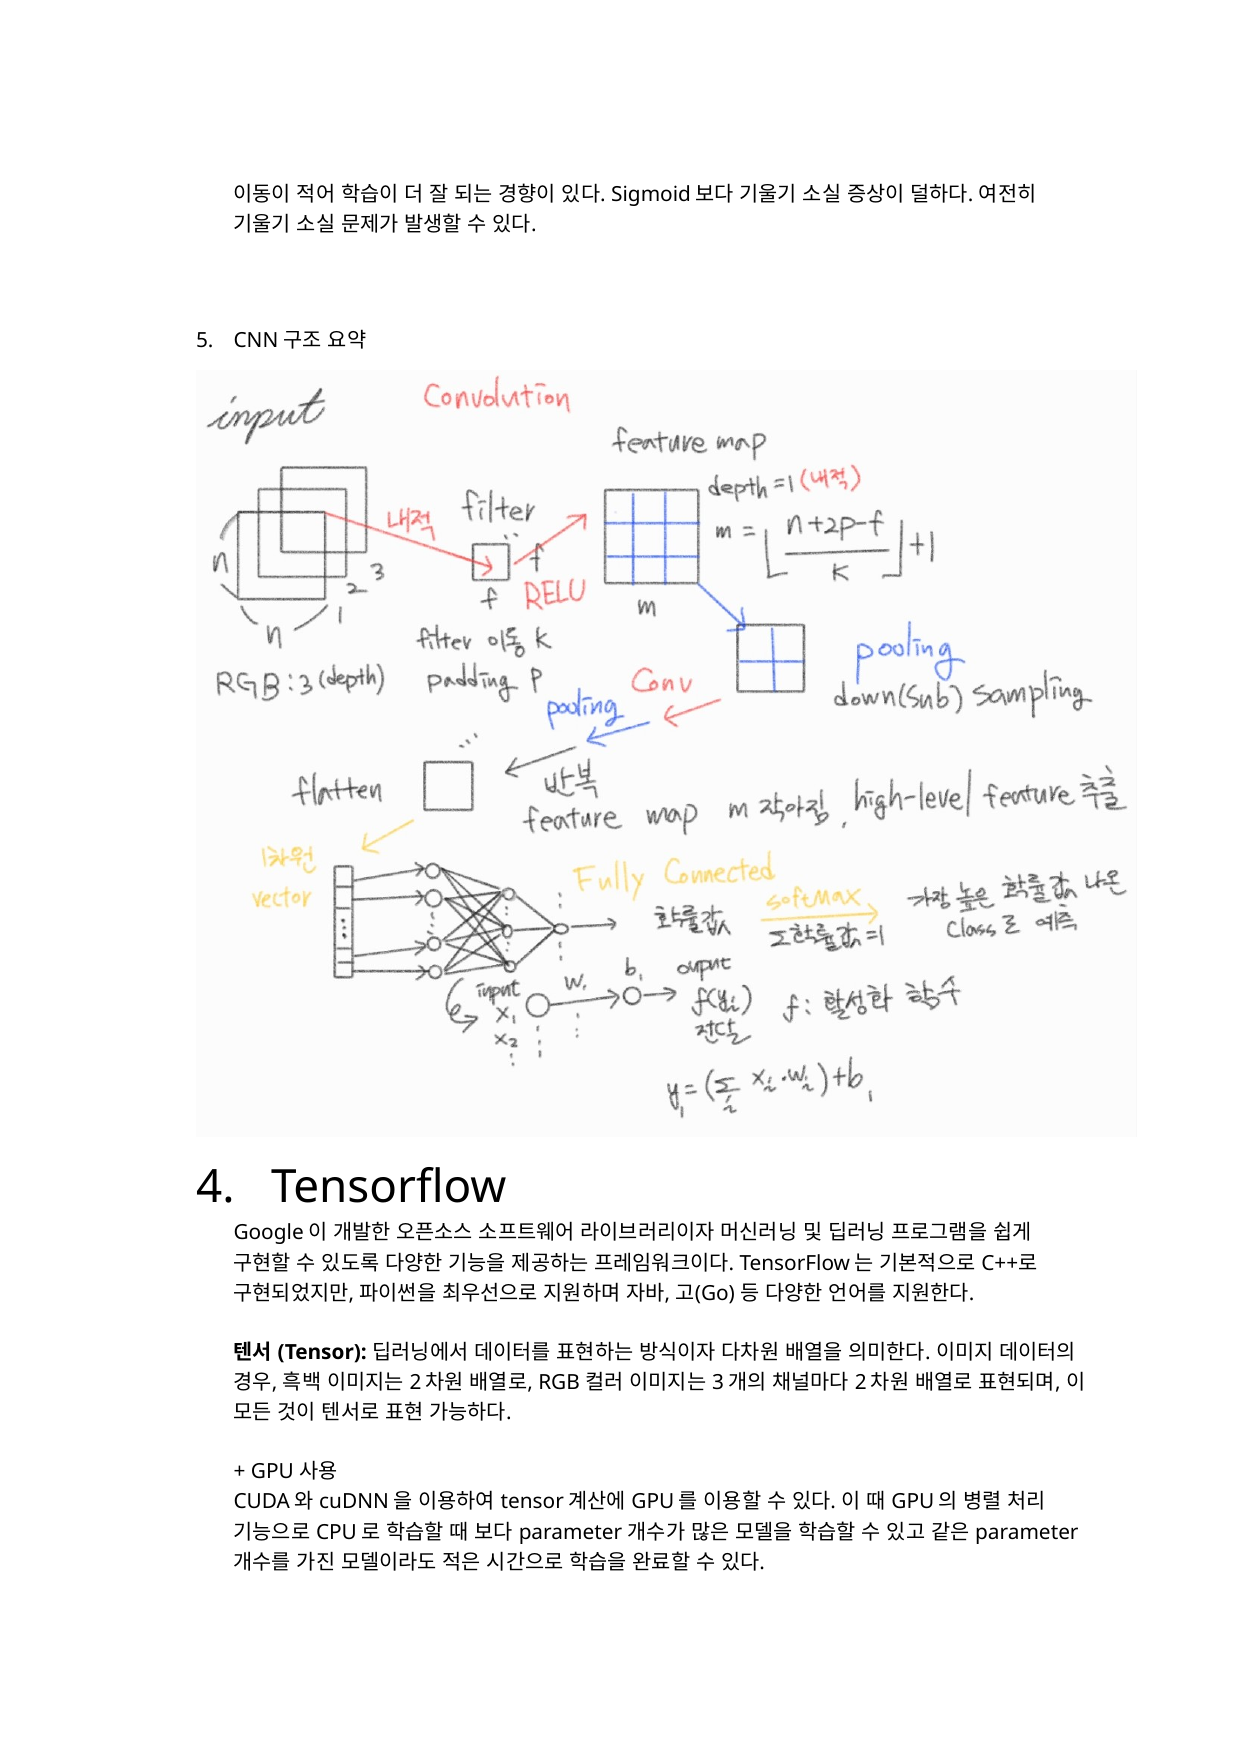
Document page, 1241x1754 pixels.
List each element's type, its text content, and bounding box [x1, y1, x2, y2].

list + GPU 사용 [233, 1454, 1090, 1484]
list CUDA와 cuDNN을 이용하여 tensor계산에 GPU를 이용할 수 있다. 이 때 GPU의 병렬 처리 기능으로 CPU로 학습할 때 보다 parameter 개수가 많은 모델을 학습할 수 있고 같은 parameter개수를 가진 모델이라도 적은 시간으로 학습을 완료할 수 있다. [233, 1484, 1090, 1576]
list 텐서 (Tensor): 딥러닝에서 데이터를 표현하는 방식이자 다차원 배열을 의미한다. 이미지 데이터의 경우, 흑백 이미지는 2차원 배열로, RGB 컬러 이미지는 3개의 채널마다 2차원 배열로 표현되며, 이 모든 것이 텐서로 표현 가능하다. [233, 1335, 1090, 1426]
picture [195, 370, 1137, 1137]
list CNN 구조 요약 [196, 323, 1090, 353]
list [233, 177, 1090, 238]
list Tensorflow [196, 1153, 1090, 1216]
list Google이 개발한 오픈소스 소프트웨어 라이브러리이자 머신러닝 및 딥러닝 프로그램을 쉽게 구현할 수 있도록 다양한 기능을 제공하는 프레임워크이다. TensorFlow는 기본적으로 C++로 구현되었지만, 파이썬을 최우선으로 지원하며 자바, 고(Go) 등 다양한 언어를 지원한다. [233, 1216, 1090, 1306]
